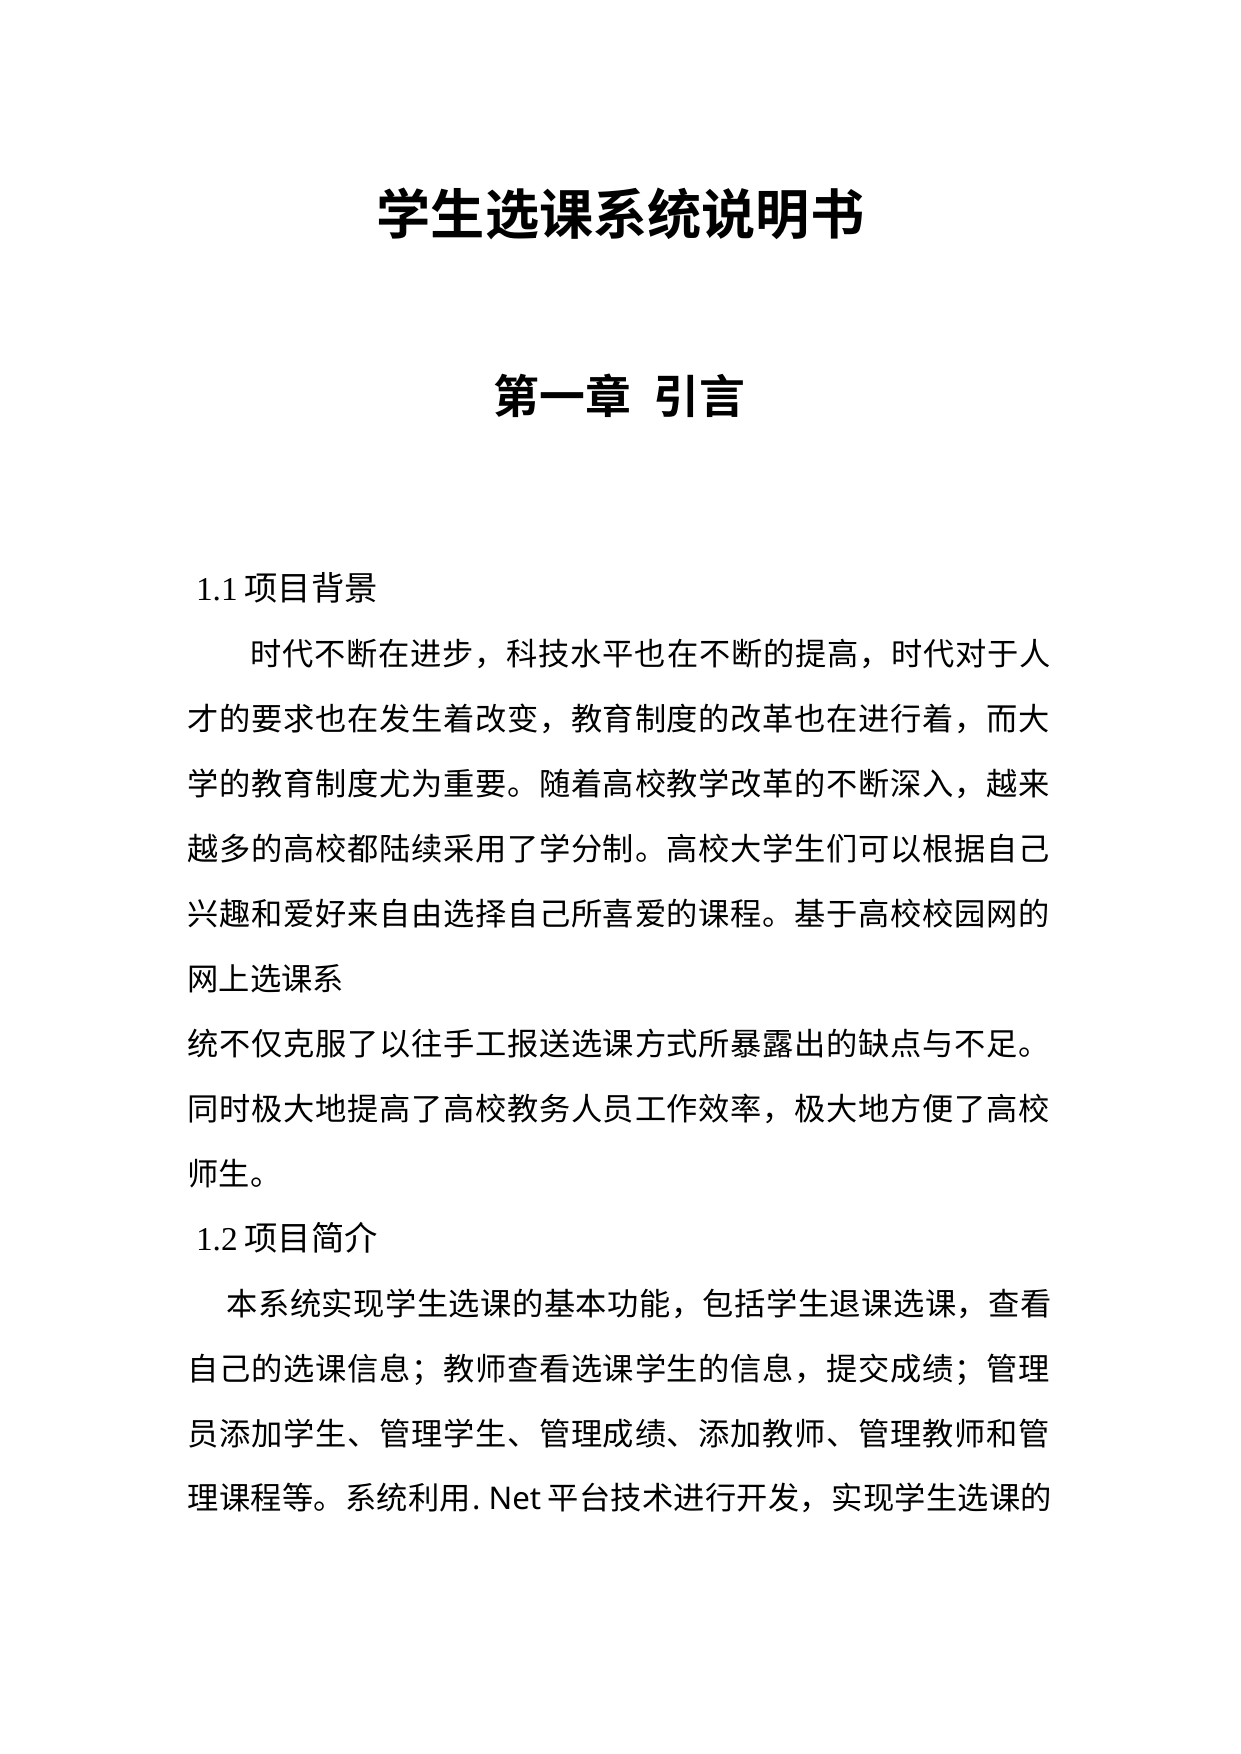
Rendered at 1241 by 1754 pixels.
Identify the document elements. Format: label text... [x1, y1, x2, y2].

text 学生选课系统说明书 [187, 162, 1053, 259]
subtitle 引言 [450, 360, 1053, 426]
text 时代不断在进步，科技水平也在不断的提高，时代对于人才的要求也在发生着改变，教育制度的改革也在进行着，而大学的教育制度尤为重要。随着高校教学改革的不断深入，越来越多的高校都陆续采用了学分制。高校大学生们可以根据自己兴趣和爱好来自由选择自己所喜爱的课程。基于高校校园网的网上选课系 统不仅克服了以往手工报送选课方式所暴露出的缺点与不足。同时极大地提高了高校教务人员工作效率，极大地方便了高校师生。 [187, 619, 1053, 1204]
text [187, 1269, 1053, 1529]
subtitle 1.2项目简介 [187, 1204, 1053, 1269]
subtitle 1.1项目背景 [187, 554, 1053, 619]
